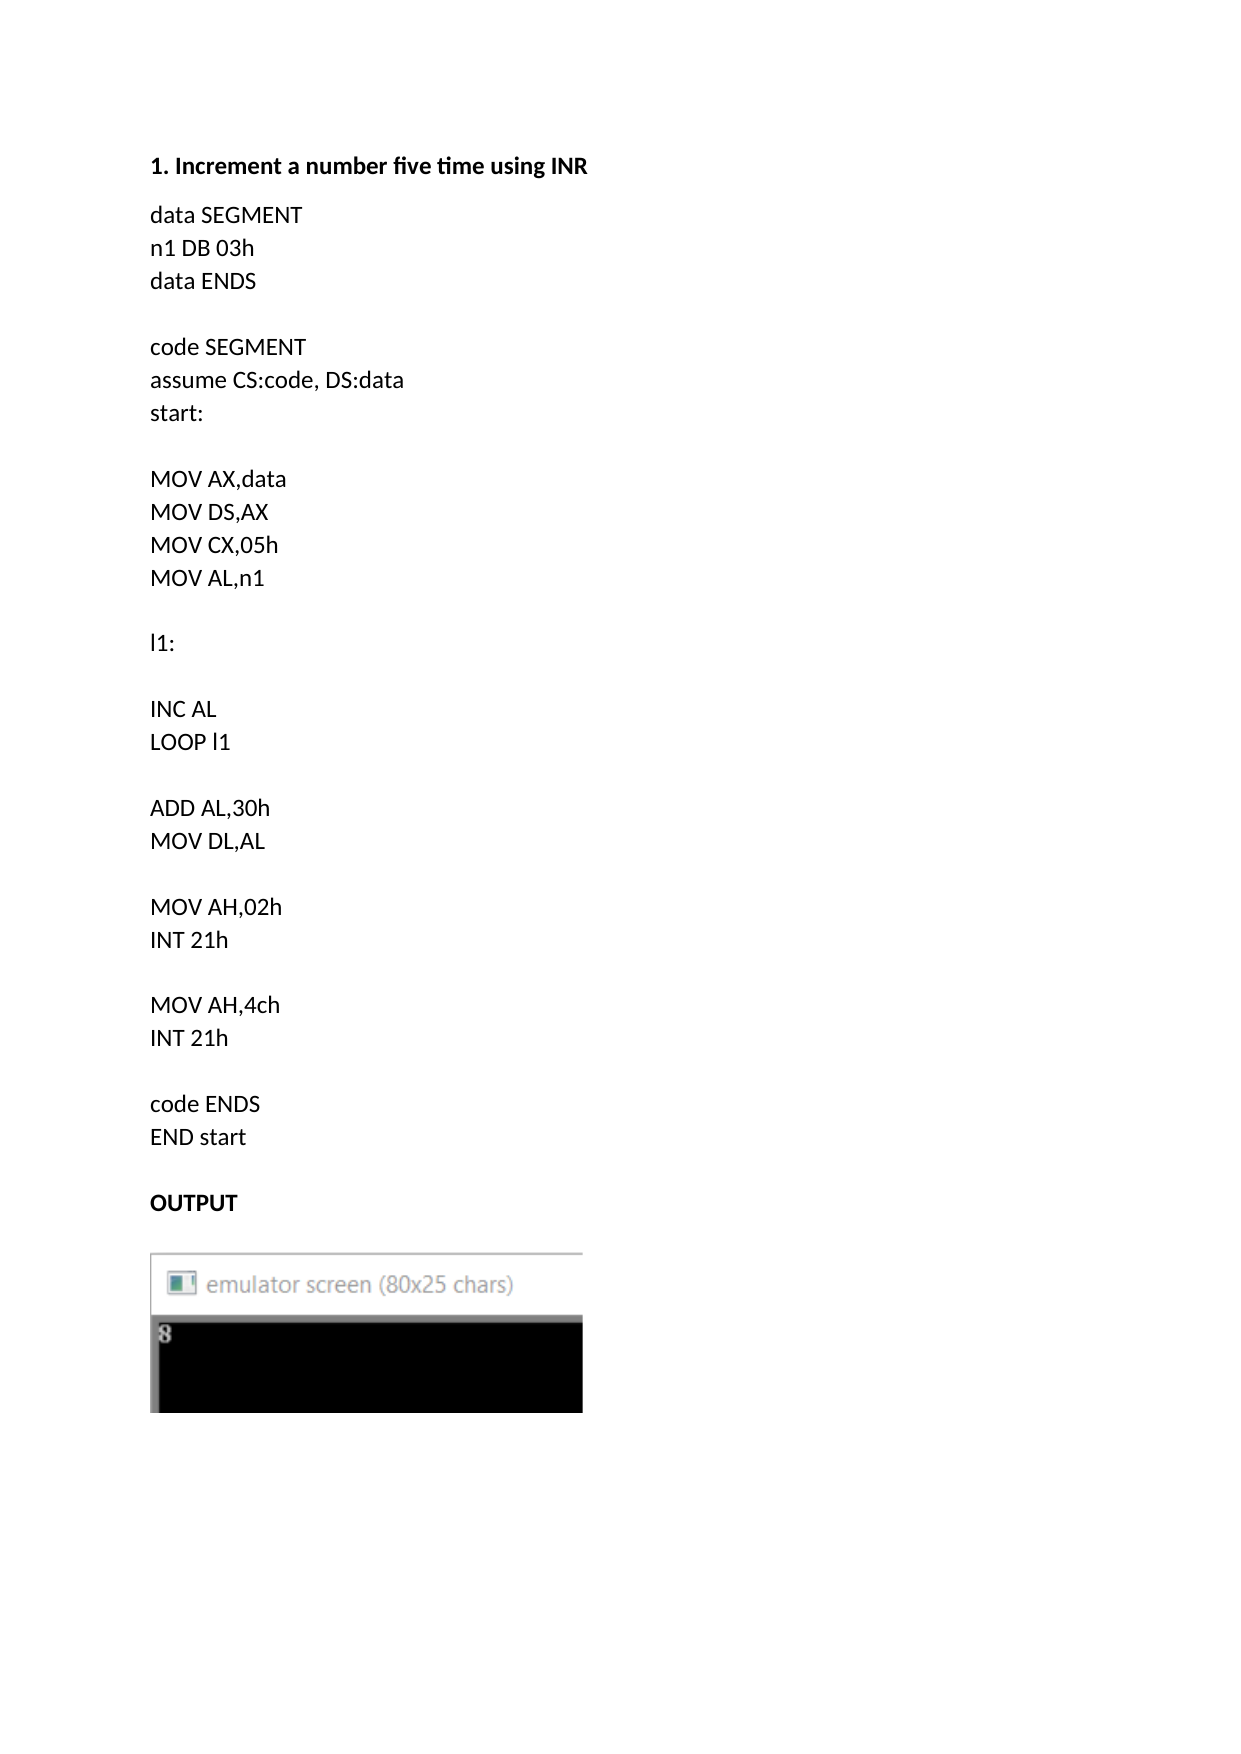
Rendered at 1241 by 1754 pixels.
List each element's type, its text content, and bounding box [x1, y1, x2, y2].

text 1. Increment a number five time using INR [150, 150, 1090, 181]
text l1: [150, 627, 1090, 658]
text ADD AL,30h [150, 792, 1090, 823]
text INC AL [150, 693, 1090, 724]
text MOV AL,n1 [150, 562, 1090, 592]
text MOV AX,data [150, 463, 1090, 493]
text MOV DL,AL [150, 825, 1090, 856]
text code SEGMENT [150, 331, 1090, 362]
text INT 21h [150, 924, 1090, 954]
text INT 21h [150, 1022, 1090, 1053]
text n1 DB 03h [150, 232, 1090, 263]
text LOOP l1 [150, 726, 1090, 757]
picture [150, 1252, 583, 1413]
text assume CS:code, DS:data [150, 364, 1090, 395]
text data SEGMENT [150, 199, 1090, 230]
text MOV CX,05h [150, 529, 1090, 559]
text MOV AH,02h [150, 891, 1090, 921]
text MOV DS,AX [150, 496, 1090, 526]
text OUTPUT [150, 1187, 1090, 1218]
text END start [150, 1121, 1090, 1152]
text MOV AH,4ch [150, 989, 1090, 1020]
text data ENDS [150, 265, 1090, 296]
text code ENDS [150, 1088, 1090, 1119]
text start: [150, 397, 1090, 428]
